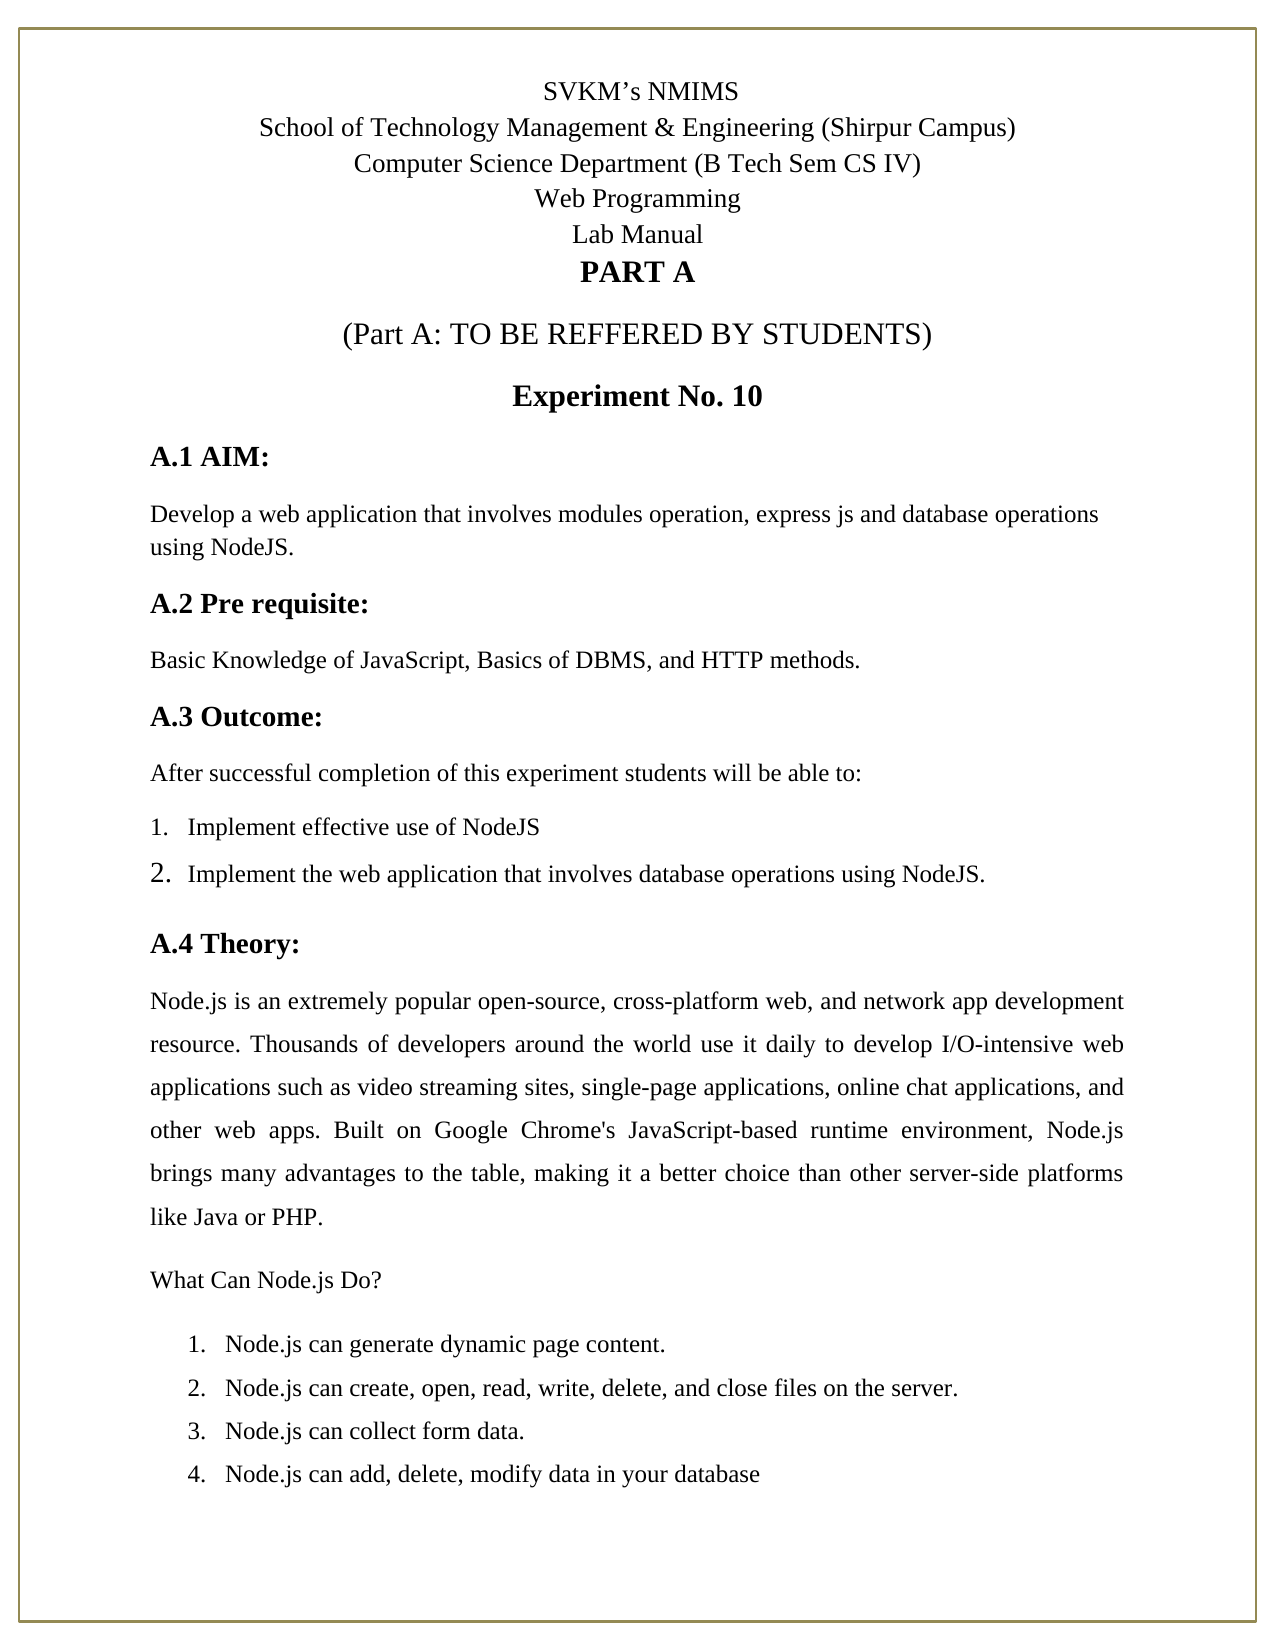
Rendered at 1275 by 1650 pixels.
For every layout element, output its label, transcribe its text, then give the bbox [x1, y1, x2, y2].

text A.3 Outcome: [150, 699, 1125, 733]
text A.4 Theory: [150, 927, 1125, 960]
list Node.js can generate dynamic page content. [187, 1329, 1125, 1358]
text A.2 Pre requisite: [150, 586, 1125, 619]
list Node.js can create, open, read, write, delete, and close files on the server. [187, 1373, 1125, 1401]
text What Can Node.js Do? [150, 1266, 1125, 1294]
text A.1 AIM: [150, 439, 1125, 473]
text After successful completion of this experiment students will be able to: [150, 758, 1125, 787]
text Develop a web application that involves modules operation, express js and database operations using NodeJS. [150, 499, 1125, 561]
list Implement the web application that involves database operations using NodeJS. [150, 855, 1125, 889]
list Node.js can add, delete, modify data in your database [187, 1459, 1125, 1488]
text Experiment No. 10 [150, 377, 1125, 413]
list Implement effective use of NodeJS [150, 812, 1125, 841]
text (Part A: TO BE REFFERED BY STUDENTS) [150, 315, 1125, 351]
text Basic Knowledge of JavaScript, Basics of DBMS, and HTTP methods. [150, 645, 1125, 674]
text PART A [150, 253, 1125, 289]
list Node.js can collect form data. [187, 1416, 1125, 1444]
text Node.js is an extremely popular open-source, cross-platform web, and network app development resource. Thousands of developers around the world use it daily to develop I/O-intensive web applications such as video streaming sites, single-page applications, online chat applications, and other web apps. Built on Google Chrome's JavaScript-based runtime environment, Node.js brings many advantages to the table, making it a better choice than other server-side platforms like Java or PHP. [150, 986, 1125, 1230]
